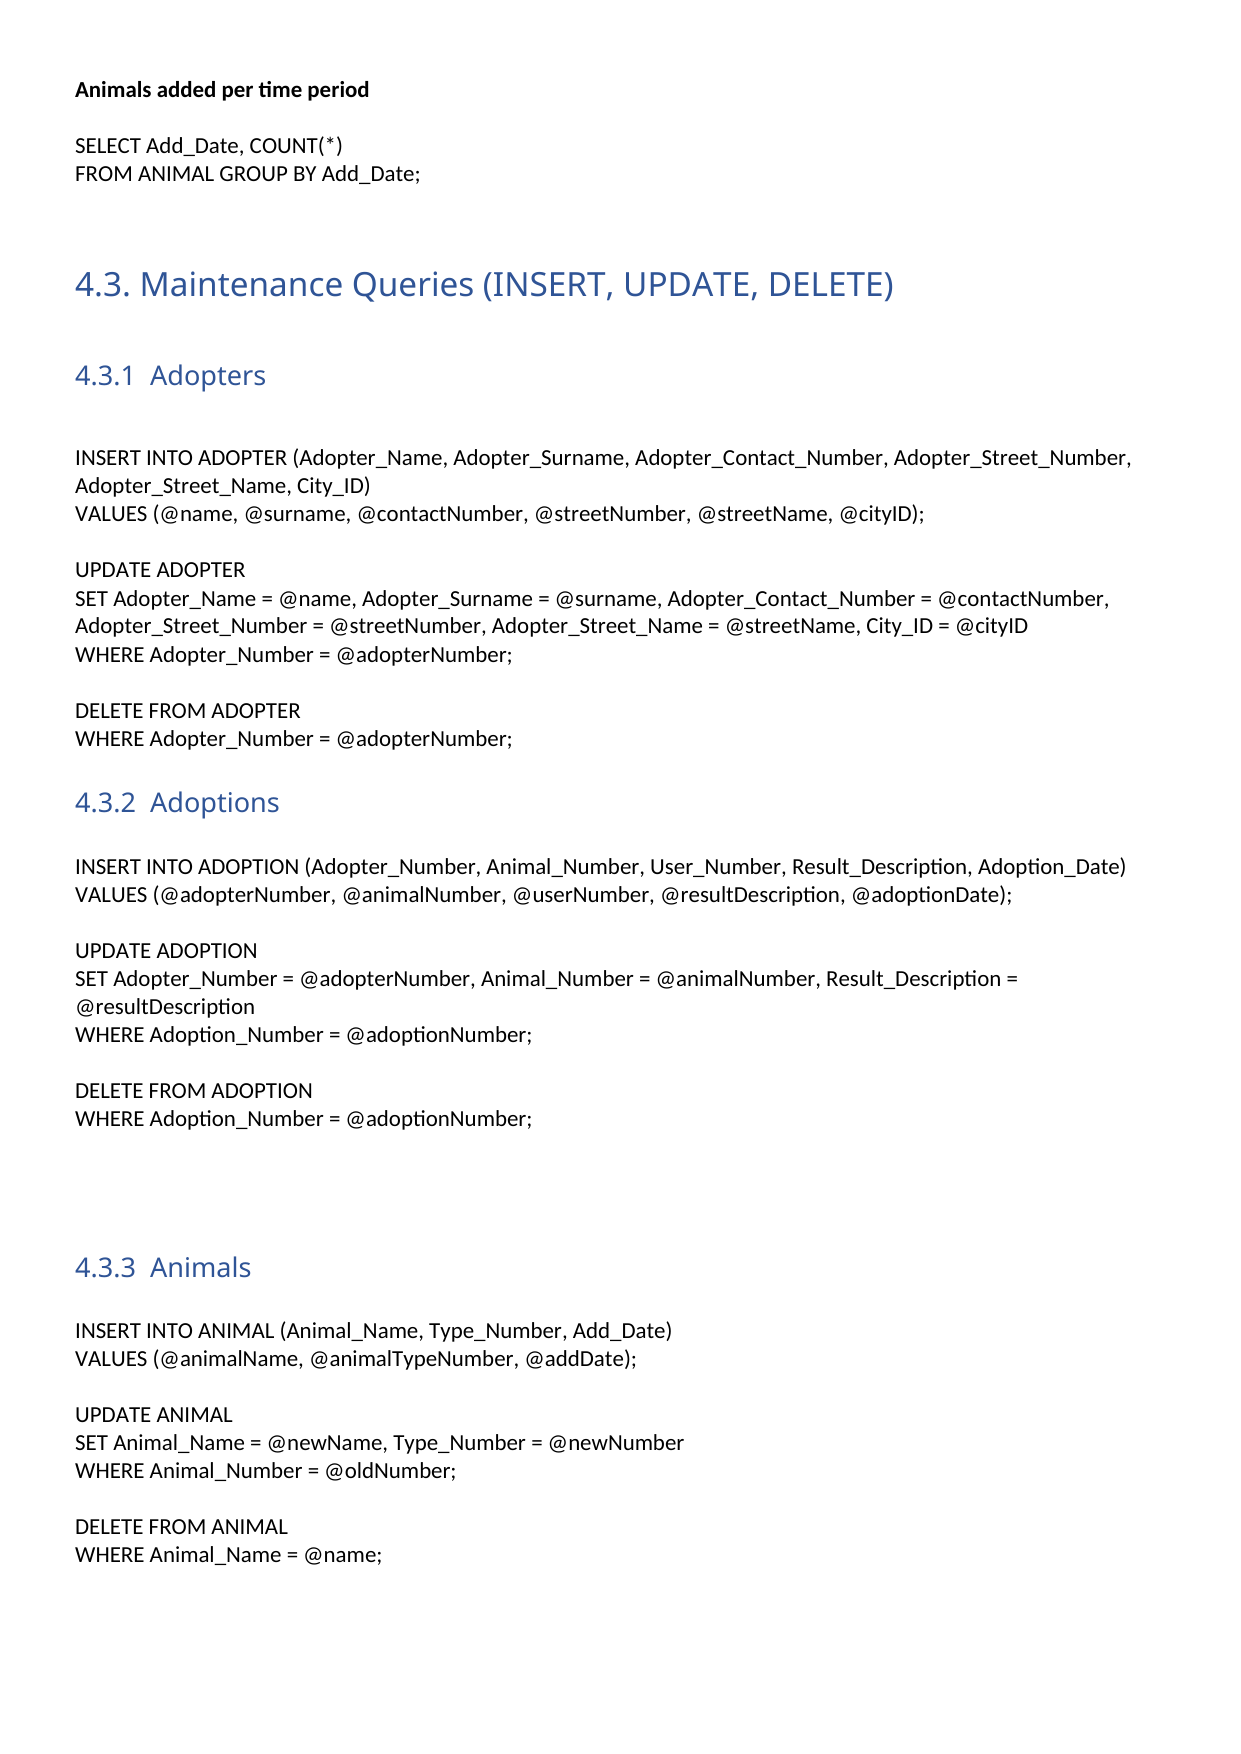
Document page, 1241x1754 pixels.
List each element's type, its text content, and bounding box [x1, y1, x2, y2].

text INSERT INTO ADOPTER (Adopter_Name, Adopter_Surname, Adopter_Contact_Number, Adopter_Street_Number, Adopter_Street_Name, City_ID) [75, 443, 1165, 499]
text WHERE Adoption_Number = @adoptionNumber; [75, 1020, 1165, 1048]
text INSERT INTO ANIMAL (Animal_Name, Type_Number, Add_Date) [75, 1316, 1165, 1344]
text WHERE Adopter_Number = @adopterNumber; [75, 724, 1165, 752]
text UPDATE ADOPTER [75, 556, 1165, 584]
subtitle 4.3.1 Adopters [75, 357, 1165, 394]
text SET Adopter_Number = @adopterNumber, Animal_Number = @animalNumber, Result_Description = @resultDescription [75, 964, 1165, 1020]
text VALUES (@animalName, @animalTypeNumber, @addDate); [75, 1344, 1165, 1372]
text SELECT Add_Date, COUNT(*) [75, 131, 1165, 159]
text WHERE Adoption_Number = @adoptionNumber; [75, 1104, 1165, 1132]
subtitle 4.3. Maintenance Queries (INSERT, UPDATE, DELETE) [75, 261, 1165, 306]
text DELETE FROM ANIMAL [75, 1512, 1165, 1540]
text WHERE Animal_Number = @oldNumber; [75, 1456, 1165, 1484]
text VALUES (@adopterNumber, @animalNumber, @userNumber, @resultDescription, @adoptionDate); [75, 880, 1165, 908]
text SET Adopter_Name = @name, Adopter_Surname = @surname, Adopter_Contact_Number = @contactNumber, Adopter_Street_Number = @streetNumber, Adopter_Street_Name = @streetName, City_ID = @cityID [75, 584, 1165, 640]
subtitle 4.3.3 Animals [75, 1248, 1165, 1285]
text VALUES (@name, @surname, @contactNumber, @streetNumber, @streetName, @cityID); [75, 499, 1165, 528]
text WHERE Adopter_Number = @adopterNumber; [75, 640, 1165, 668]
text FROM ANIMAL GROUP BY Add_Date; [75, 159, 1165, 187]
text SET Animal_Name = @newName, Type_Number = @newNumber [75, 1428, 1165, 1456]
text WHERE Animal_Name = @name; [75, 1540, 1165, 1568]
text Animals added per time period [75, 75, 1165, 103]
subtitle 4.3.2 Adoptions [75, 784, 1165, 821]
text DELETE FROM ADOPTION [75, 1076, 1165, 1104]
text UPDATE ANIMAL [75, 1400, 1165, 1428]
text UPDATE ADOPTION [75, 936, 1165, 964]
text DELETE FROM ADOPTER [75, 696, 1165, 724]
text INSERT INTO ADOPTION (Adopter_Number, Animal_Number, User_Number, Result_Description, Adoption_Date) [75, 852, 1165, 880]
